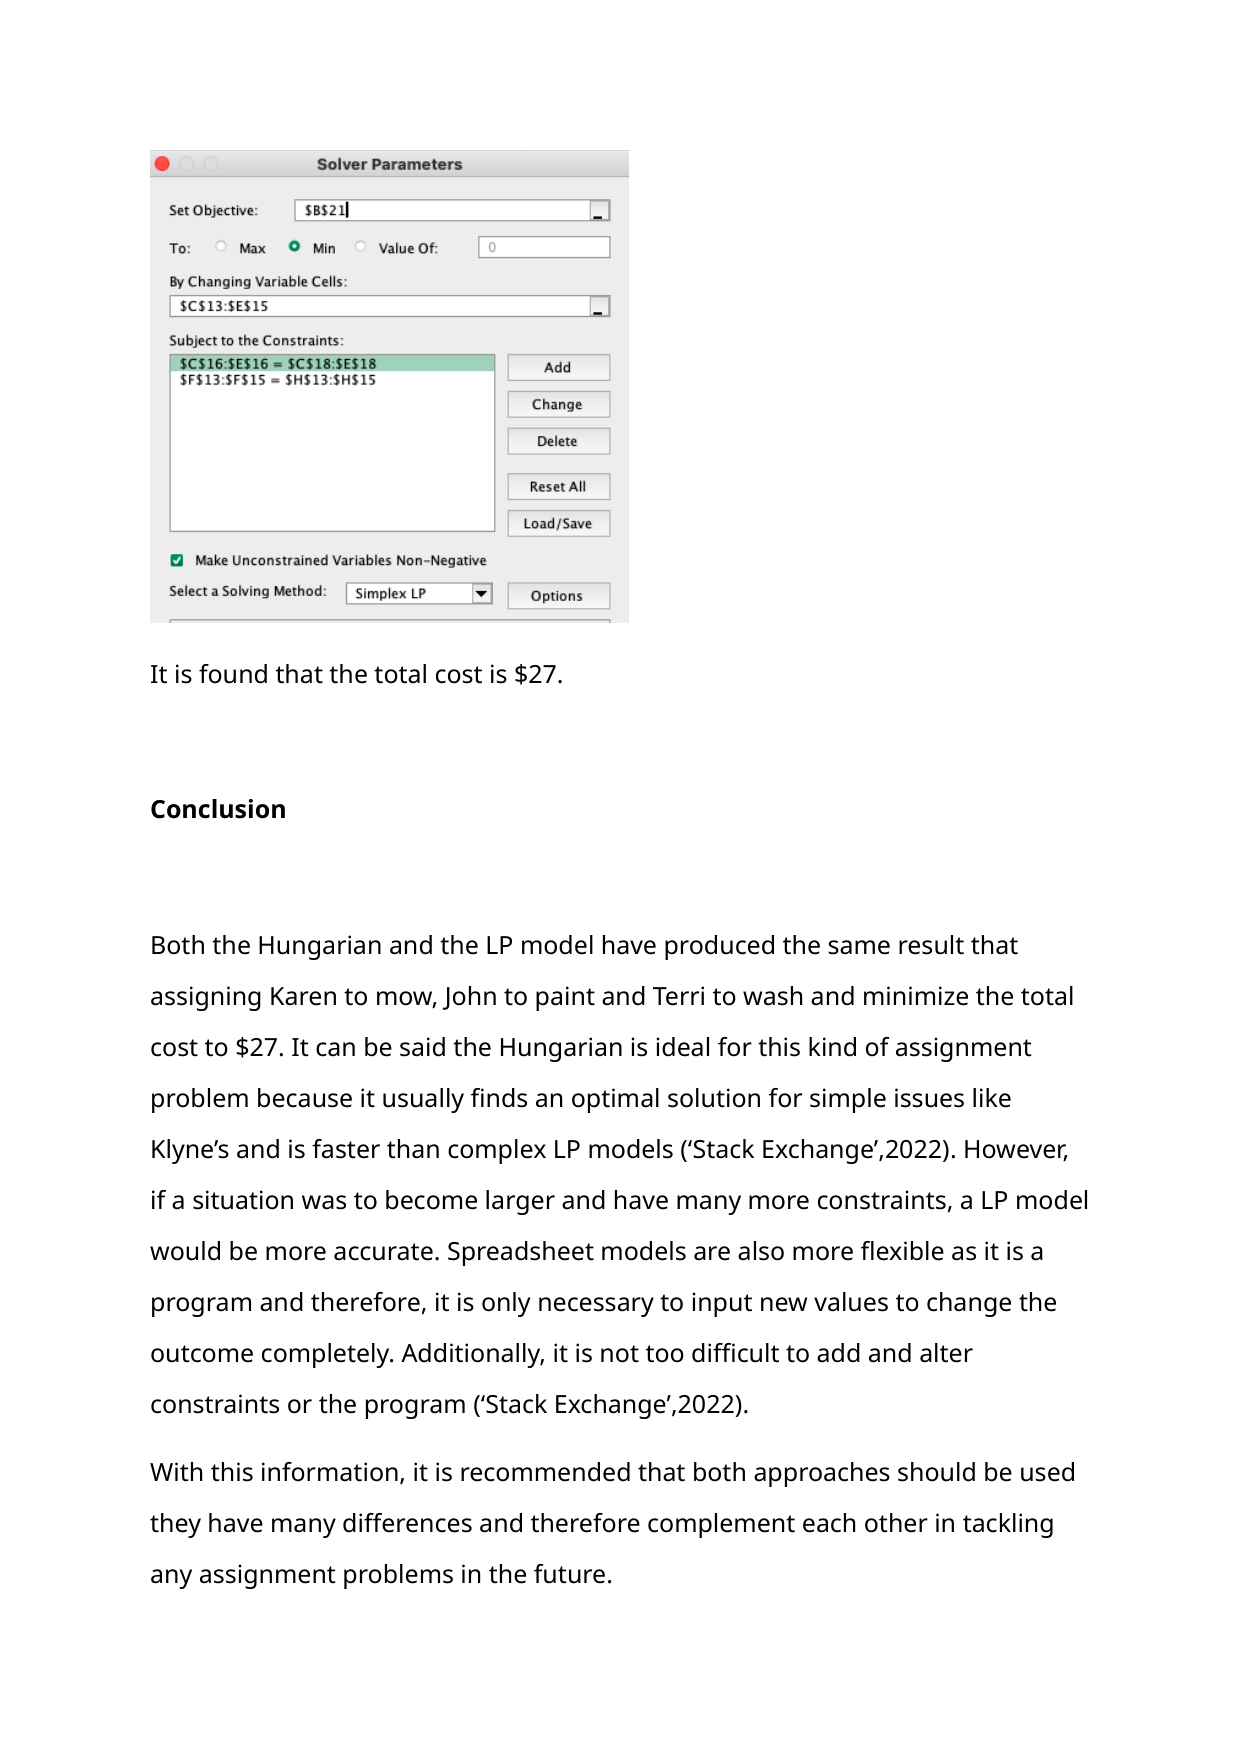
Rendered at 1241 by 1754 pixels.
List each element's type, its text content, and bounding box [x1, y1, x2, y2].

picture [150, 150, 629, 623]
text With this information, it is recommended that both approaches should be used they have many differences and therefore complement each other in tackling any assignment problems in the future. [150, 1454, 1090, 1591]
text Both the Hungarian and the LP model have produced the same result that assigning Karen to mow, John to paint and Terri to wash and minimize the total cost to $27. It can be said the Hungarian is ideal for this kind of assignment problem because it usually finds an optimal solution for simple issues like Klyne’s and is faster than complex LP models (‘Stack Exchange’,2022). However, if a situation was to become larger and have many more constraints, a LP model would be more accurate. Spreadsheet models are also more flexible as it is a program and therefore, it is only necessary to input new values to change the outcome completely. Additionally, it is not too difficult to add and alter constraints or the program (‘Stack Exchange’,2022). [150, 927, 1090, 1421]
text It is found that the total cost is $27. [150, 656, 1090, 691]
text Conclusion [150, 792, 1090, 826]
